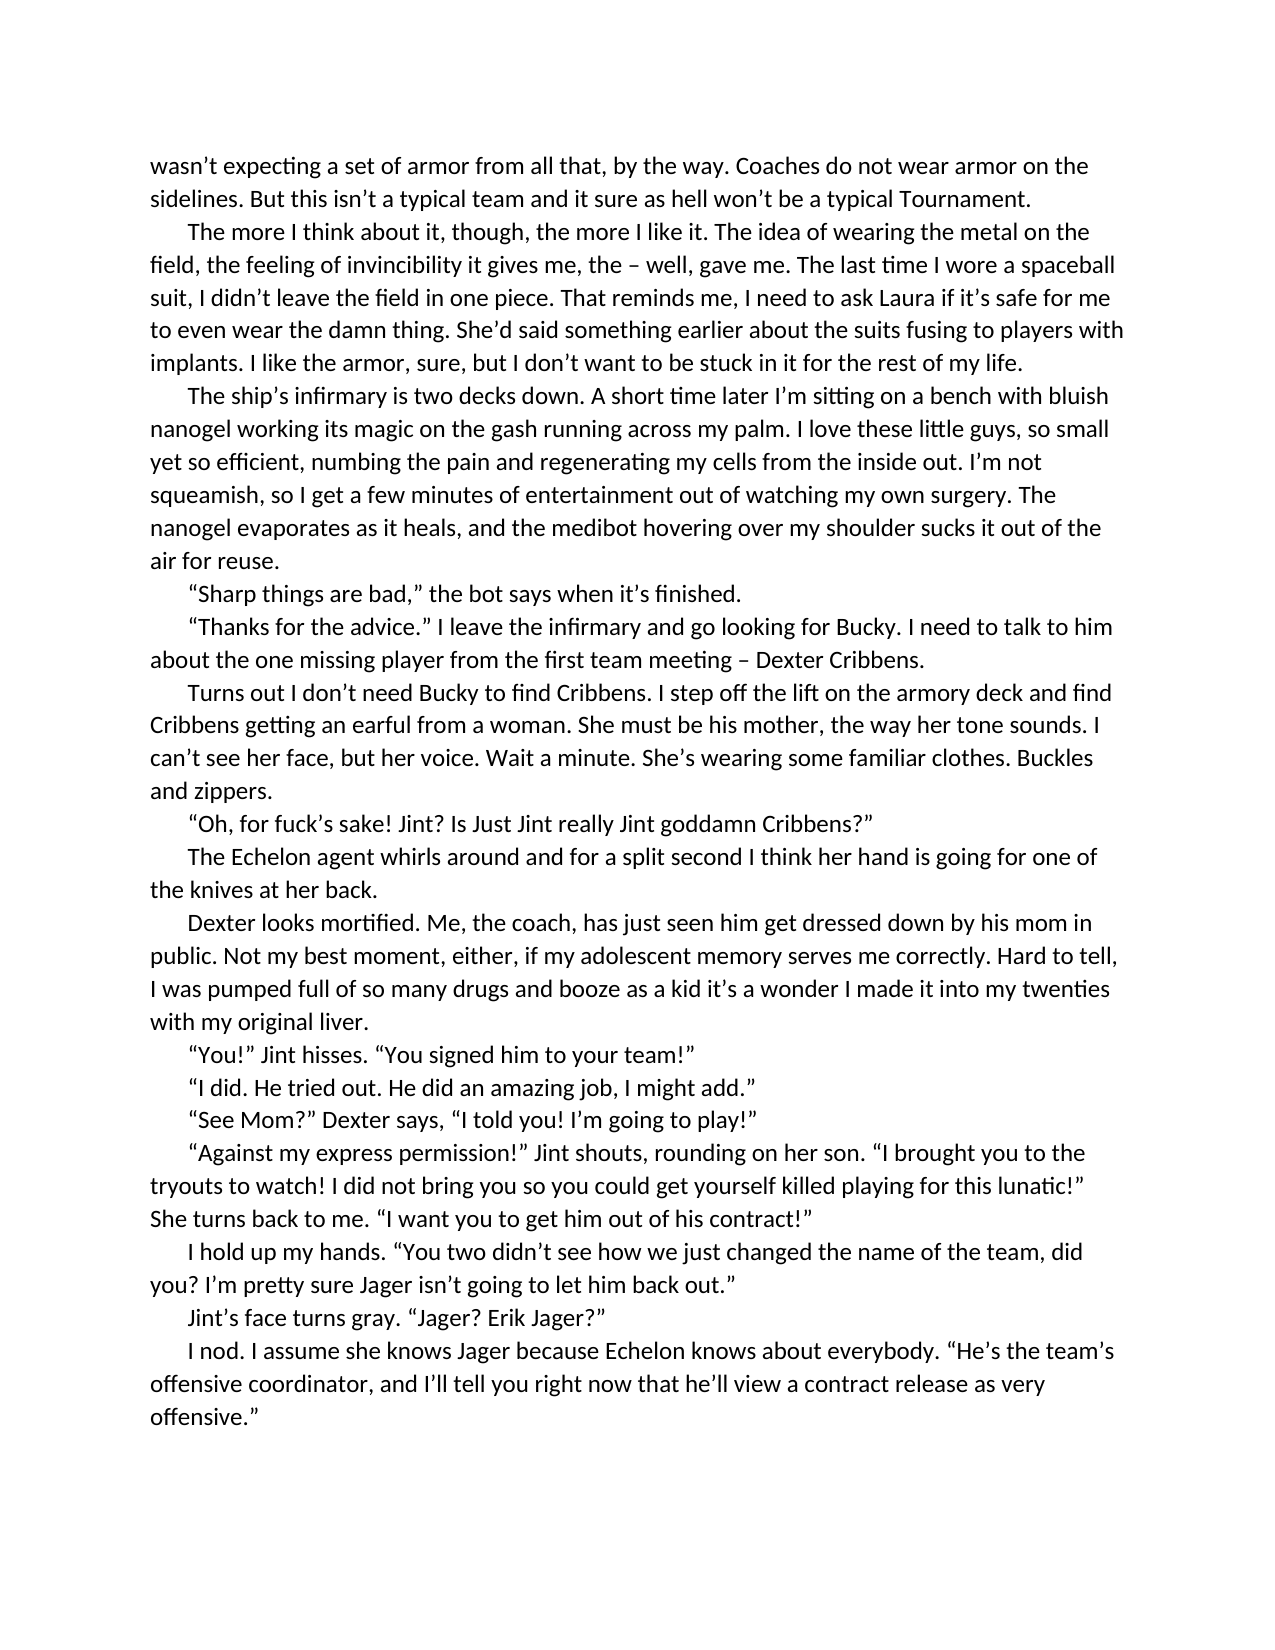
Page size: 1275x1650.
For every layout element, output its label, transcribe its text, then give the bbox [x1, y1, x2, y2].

text “Sharp things are bad,” the bot says when it’s finished. [150, 578, 1125, 608]
text “See Mom?” Dexter says, “I told you! I’m going to play!” [150, 1104, 1125, 1135]
text “Oh, for fuck’s sake! Jint? Is Just Jint really Jint goddamn Cribbens?” [150, 808, 1125, 839]
text “Against my express permission!” Jint shouts, rounding on her son. “I brought you to the tryouts to watch! I did not bring you so you could get yourself killed playing for this lunatic!” She turns back to me. “I want you to get him out of his contract!” [150, 1137, 1125, 1234]
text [150, 150, 1125, 213]
text The Echelon agent whirls around and for a split second I think her hand is going for one of the knives at her back. [150, 841, 1125, 905]
text The more I think about it, though, the more I like it. The idea of wearing the metal on the field, the feeling of invincibility it gives me, the – well, gave me. The last time I wore a spaceball suit, I didn’t leave the field in one piece. That reminds me, I need to ask Laura if it’s safe for me to even wear the damn thing. She’d said something earlier about the suits fusing to players with implants. I like the armor, sure, but I don’t want to be stuck in it for the rest of my life. [150, 216, 1125, 378]
text I hold up my hands. “You two didn’t see how we just changed the name of the team, did you? I’m pretty sure Jager isn’t going to let him back out.” [150, 1236, 1125, 1300]
text Jint’s face turns gray. “Jager? Erik Jager?” [150, 1302, 1125, 1333]
text “Thanks for the advice.” I leave the infirmary and go looking for Bucky. I need to talk to him about the one missing player from the first team meeting – Dexter Cribbens. [150, 611, 1125, 674]
text Turns out I don’t need Bucky to find Cribbens. I step off the lift on the armory deck and find Cribbens getting an earful from a woman. She must be his mother, the way her tone sounds. I can’t see her face, but her voice. Wait a minute. She’s wearing some familiar clothes. Buckles and zippers. [150, 677, 1125, 806]
text “I did. He tried out. He did an amazing job, I might add.” [150, 1072, 1125, 1102]
text I nod. I assume she knows Jager because Echelon knows about everybody. “He’s the team’s offensive coordinator, and I’ll tell you right now that he’ll view a contract release as very offensive.” [150, 1335, 1125, 1431]
text “You!” Jint hisses. “You signed him to your team!” [150, 1039, 1125, 1069]
text Dexter looks mortified. Me, the coach, has just seen him get dressed down by his mom in public. Not my best moment, either, if my adolescent memory serves me correctly. Hard to tell, I was pumped full of so many drugs and booze as a kid it’s a wonder I made it into my twenties with my original liver. [150, 907, 1125, 1036]
text The ship’s infirmary is two decks down. A short time later I’m sitting on a bench with bluish nanogel working its magic on the gash running across my palm. I love these little guys, so small yet so efficient, numbing the pain and regenerating my cells from the inside out. I’m not squeamish, so I get a few minutes of entertainment out of watching my own surgery. The nanogel evaporates as it heals, and the medibot hovering over my shoulder sucks it out of the air for reuse. [150, 380, 1125, 576]
